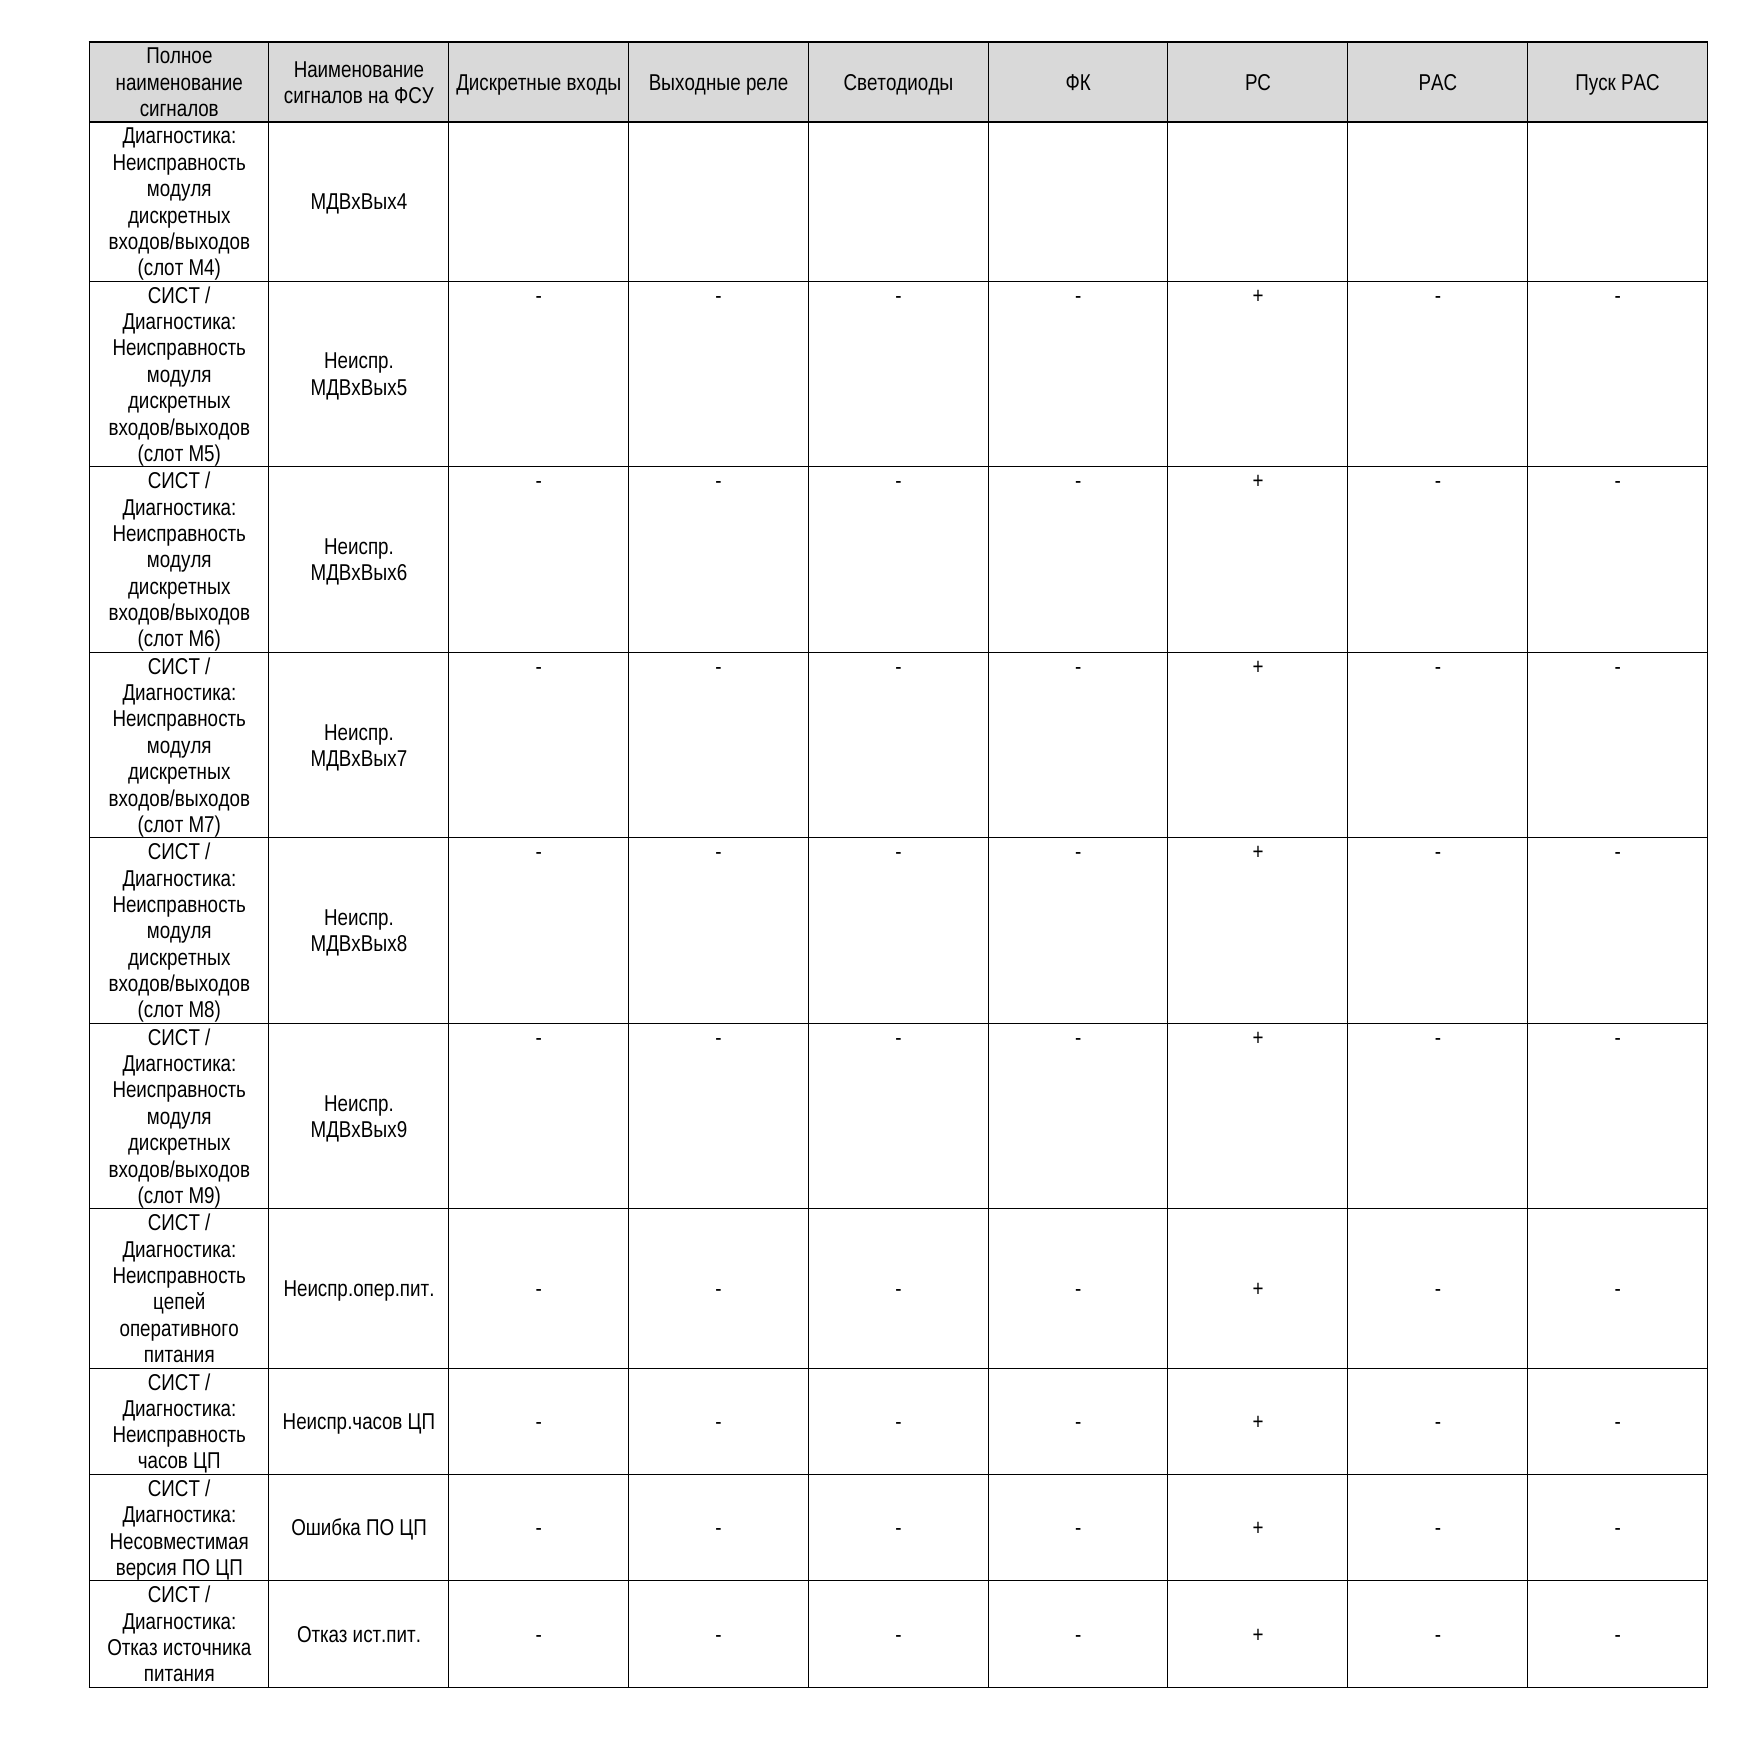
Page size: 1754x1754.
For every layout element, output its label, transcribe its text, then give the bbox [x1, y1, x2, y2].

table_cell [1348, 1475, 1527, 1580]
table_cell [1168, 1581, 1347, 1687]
table_header Полное наименование сигналов [90, 43, 268, 121]
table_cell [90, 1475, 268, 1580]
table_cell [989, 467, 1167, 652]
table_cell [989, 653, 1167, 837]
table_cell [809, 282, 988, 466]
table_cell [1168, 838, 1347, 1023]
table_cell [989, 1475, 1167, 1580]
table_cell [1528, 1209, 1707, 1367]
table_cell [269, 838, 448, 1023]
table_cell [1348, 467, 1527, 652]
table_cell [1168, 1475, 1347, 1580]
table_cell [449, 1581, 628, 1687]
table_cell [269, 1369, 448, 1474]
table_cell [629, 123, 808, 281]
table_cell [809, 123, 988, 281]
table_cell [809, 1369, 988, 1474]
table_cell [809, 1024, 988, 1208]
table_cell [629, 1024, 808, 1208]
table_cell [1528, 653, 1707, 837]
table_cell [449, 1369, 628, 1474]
table_header ФК [989, 43, 1167, 121]
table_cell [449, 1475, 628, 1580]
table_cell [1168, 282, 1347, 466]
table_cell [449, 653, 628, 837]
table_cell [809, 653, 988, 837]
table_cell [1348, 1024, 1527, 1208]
table_header РС [1168, 43, 1347, 121]
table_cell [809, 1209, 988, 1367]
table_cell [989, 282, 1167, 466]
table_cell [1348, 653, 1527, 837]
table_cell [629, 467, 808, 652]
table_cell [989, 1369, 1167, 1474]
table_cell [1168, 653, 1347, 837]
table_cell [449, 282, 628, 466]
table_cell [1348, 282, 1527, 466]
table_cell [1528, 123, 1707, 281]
table_header Светодиоды [809, 43, 988, 121]
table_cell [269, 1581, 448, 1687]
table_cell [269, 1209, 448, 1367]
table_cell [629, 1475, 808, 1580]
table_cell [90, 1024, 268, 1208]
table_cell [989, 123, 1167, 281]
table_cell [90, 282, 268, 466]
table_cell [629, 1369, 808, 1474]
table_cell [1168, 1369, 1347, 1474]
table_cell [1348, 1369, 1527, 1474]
table_header Дискретные входы [449, 43, 628, 121]
table_header Пуск РАС [1528, 43, 1707, 121]
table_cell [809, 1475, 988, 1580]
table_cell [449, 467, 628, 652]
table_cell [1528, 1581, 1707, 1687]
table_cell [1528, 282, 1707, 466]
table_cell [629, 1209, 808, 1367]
table_header Выходные реле [629, 43, 808, 121]
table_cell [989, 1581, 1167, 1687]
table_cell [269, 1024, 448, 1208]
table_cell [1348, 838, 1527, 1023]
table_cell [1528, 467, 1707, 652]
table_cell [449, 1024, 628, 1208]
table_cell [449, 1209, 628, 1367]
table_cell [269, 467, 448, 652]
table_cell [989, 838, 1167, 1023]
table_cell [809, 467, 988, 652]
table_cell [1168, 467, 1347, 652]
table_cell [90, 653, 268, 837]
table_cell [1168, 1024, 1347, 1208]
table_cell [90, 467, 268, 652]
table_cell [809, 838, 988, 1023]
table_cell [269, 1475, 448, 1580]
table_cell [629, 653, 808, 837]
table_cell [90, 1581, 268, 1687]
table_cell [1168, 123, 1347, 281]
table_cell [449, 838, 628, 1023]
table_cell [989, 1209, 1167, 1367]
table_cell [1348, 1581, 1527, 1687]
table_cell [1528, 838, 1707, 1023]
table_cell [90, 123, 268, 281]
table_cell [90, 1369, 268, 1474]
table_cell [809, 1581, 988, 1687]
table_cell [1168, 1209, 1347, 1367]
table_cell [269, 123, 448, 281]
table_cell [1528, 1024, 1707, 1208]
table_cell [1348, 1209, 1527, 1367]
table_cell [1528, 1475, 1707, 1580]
table_header РАС [1348, 43, 1527, 121]
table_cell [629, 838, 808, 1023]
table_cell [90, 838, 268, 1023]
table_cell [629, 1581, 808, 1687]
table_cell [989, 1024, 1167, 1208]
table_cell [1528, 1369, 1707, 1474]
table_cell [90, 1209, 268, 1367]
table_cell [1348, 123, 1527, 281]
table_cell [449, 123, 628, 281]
table_header Наименование сигналов на ФСУ [269, 43, 448, 121]
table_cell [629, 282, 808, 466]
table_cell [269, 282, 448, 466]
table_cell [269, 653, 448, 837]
